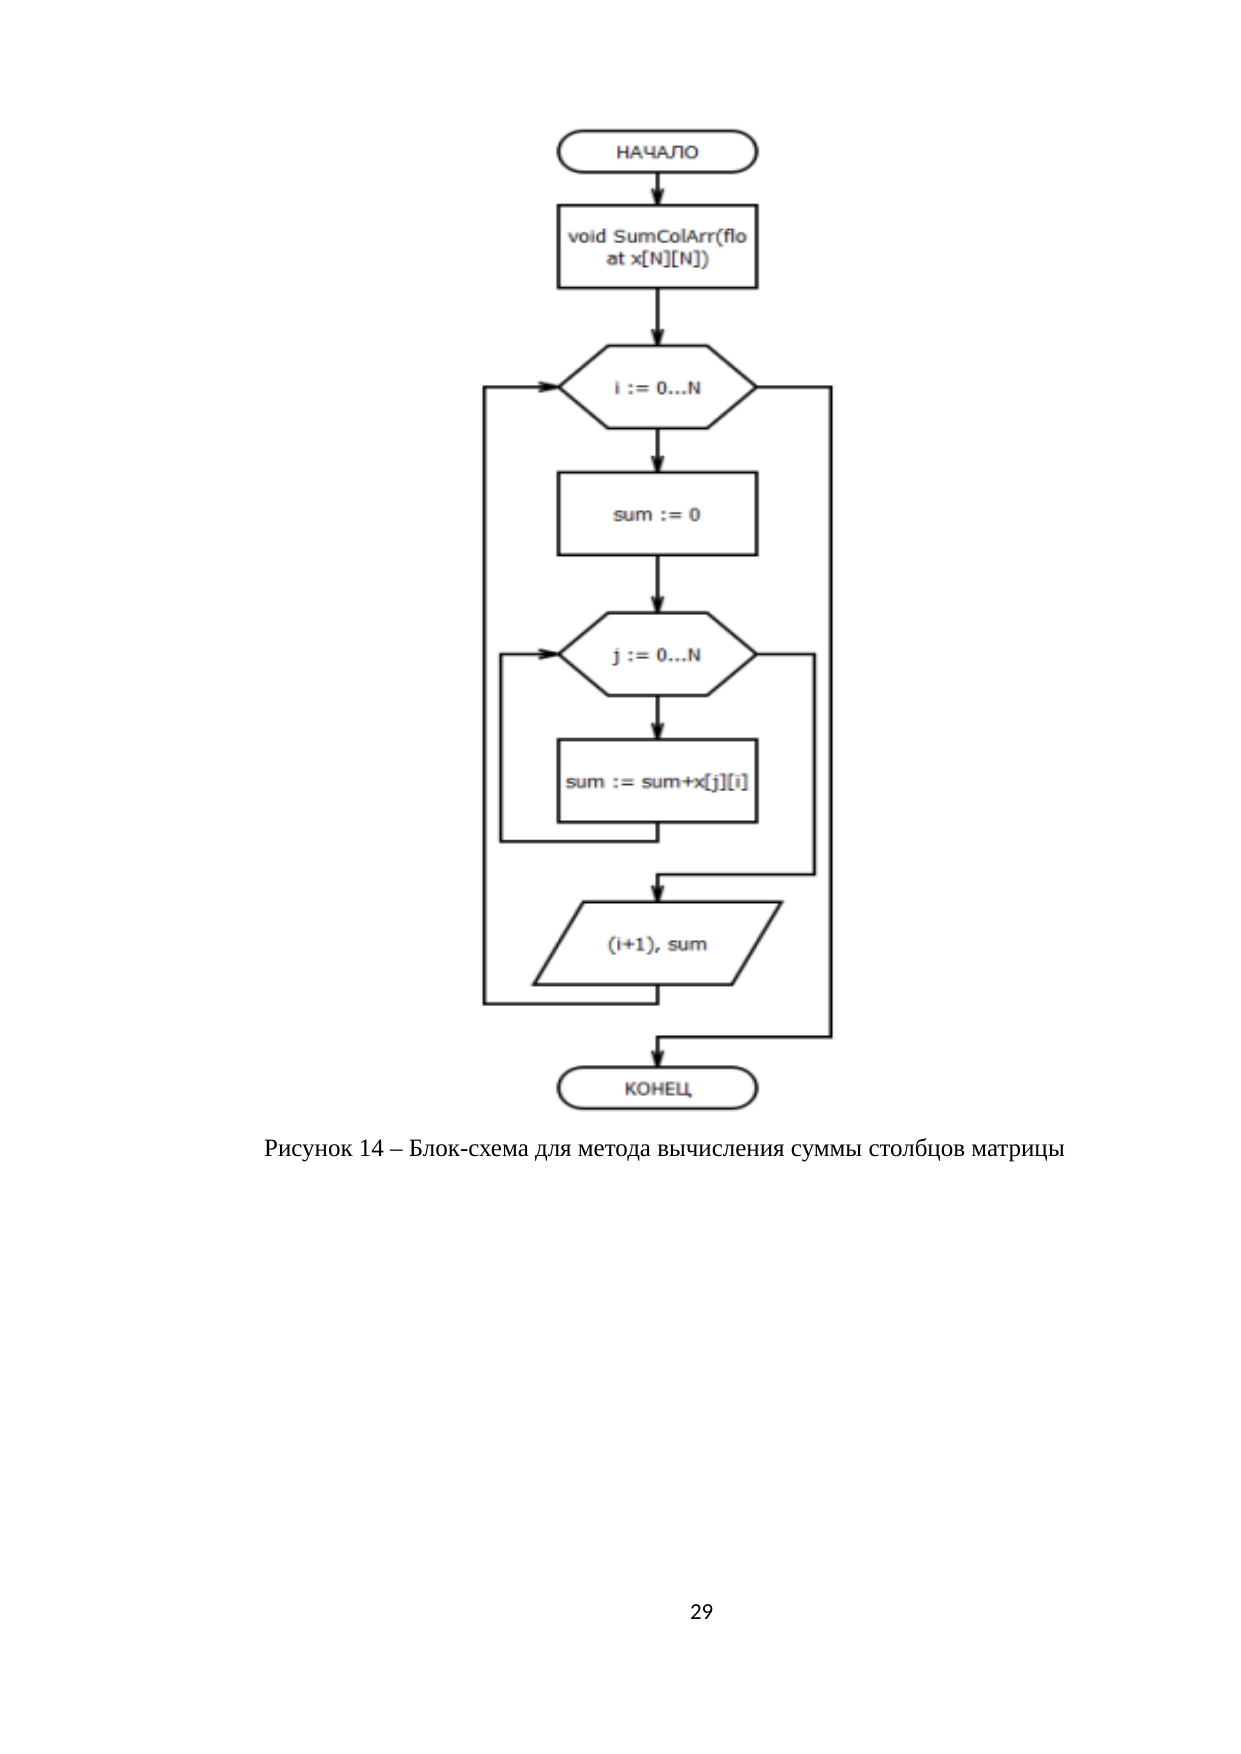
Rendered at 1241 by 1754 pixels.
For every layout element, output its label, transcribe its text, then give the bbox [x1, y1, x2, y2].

picture [439, 118, 890, 1117]
text Рисунок 14 – Блок-схема для метода вычисления суммы столбцов матрицы [177, 1133, 1152, 1162]
